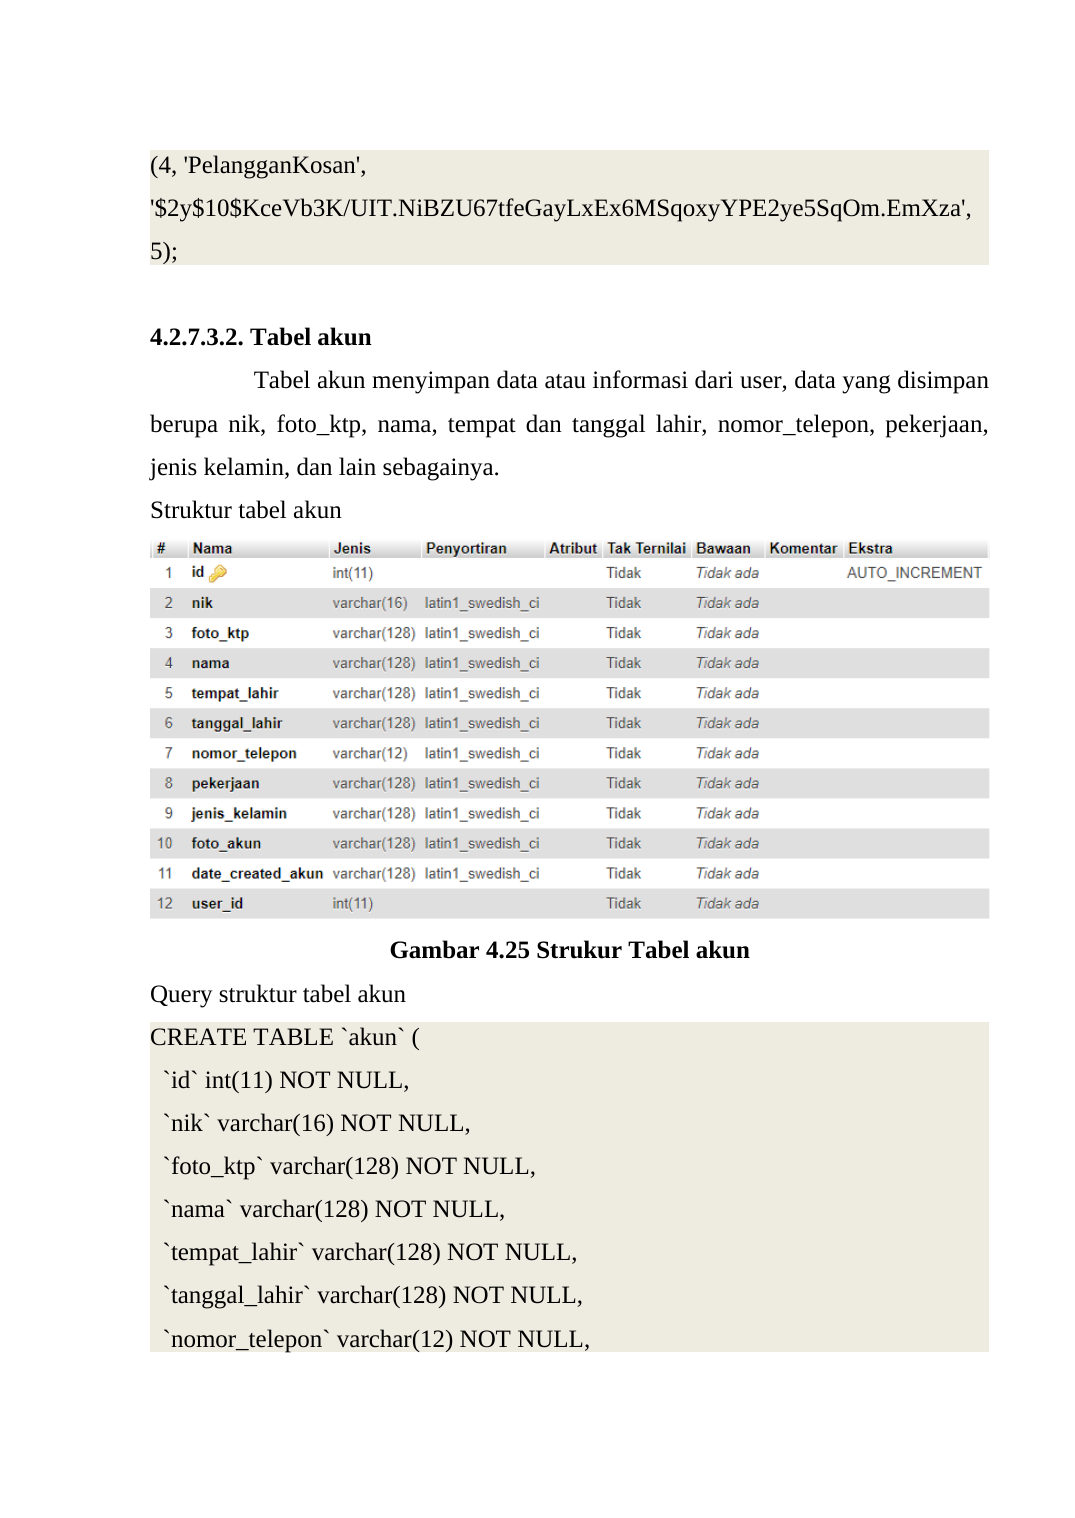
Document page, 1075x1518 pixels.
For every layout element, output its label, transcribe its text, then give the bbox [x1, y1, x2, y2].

text Tabel akun [150, 322, 989, 351]
text `foto_ktp` varchar(128) NOT NULL, [150, 1151, 989, 1180]
text `nik` varchar(16) NOT NULL, [150, 1108, 989, 1137]
text Tabel akun menyimpan data atau informasi dari user, data yang disimpan berupa nik, foto_ktp, nama, tempat dan tanggal lahir, nomor_telepon, pekerjaan, jenis kelamin, dan lain sebagainya. [150, 366, 989, 481]
text `tanggal_lahir` varchar(128) NOT NULL, [150, 1281, 989, 1309]
picture [150, 538, 990, 922]
text Gambar 4.25 Strukur Tabel akun [150, 936, 989, 964]
text `id` int(11) NOT NULL, [150, 1065, 989, 1094]
text `nama` varchar(128) NOT NULL, [150, 1194, 989, 1223]
text CREATE TABLE `akun` ( [150, 1022, 989, 1051]
text `nomor_telepon` varchar(12) NOT NULL, [150, 1324, 989, 1352]
text Struktur tabel akun [150, 495, 989, 524]
text Query struktur tabel akun [150, 979, 989, 1007]
text `tempat_lahir` varchar(128) NOT NULL, [150, 1237, 989, 1266]
text (4, 'PelangganKosan', '$2y$10$KceVb3K/UIT.NiBZU67tfeGayLxEx6MSqoxyYPE2ye5SqOm.EmXza', 5); [150, 150, 989, 265]
